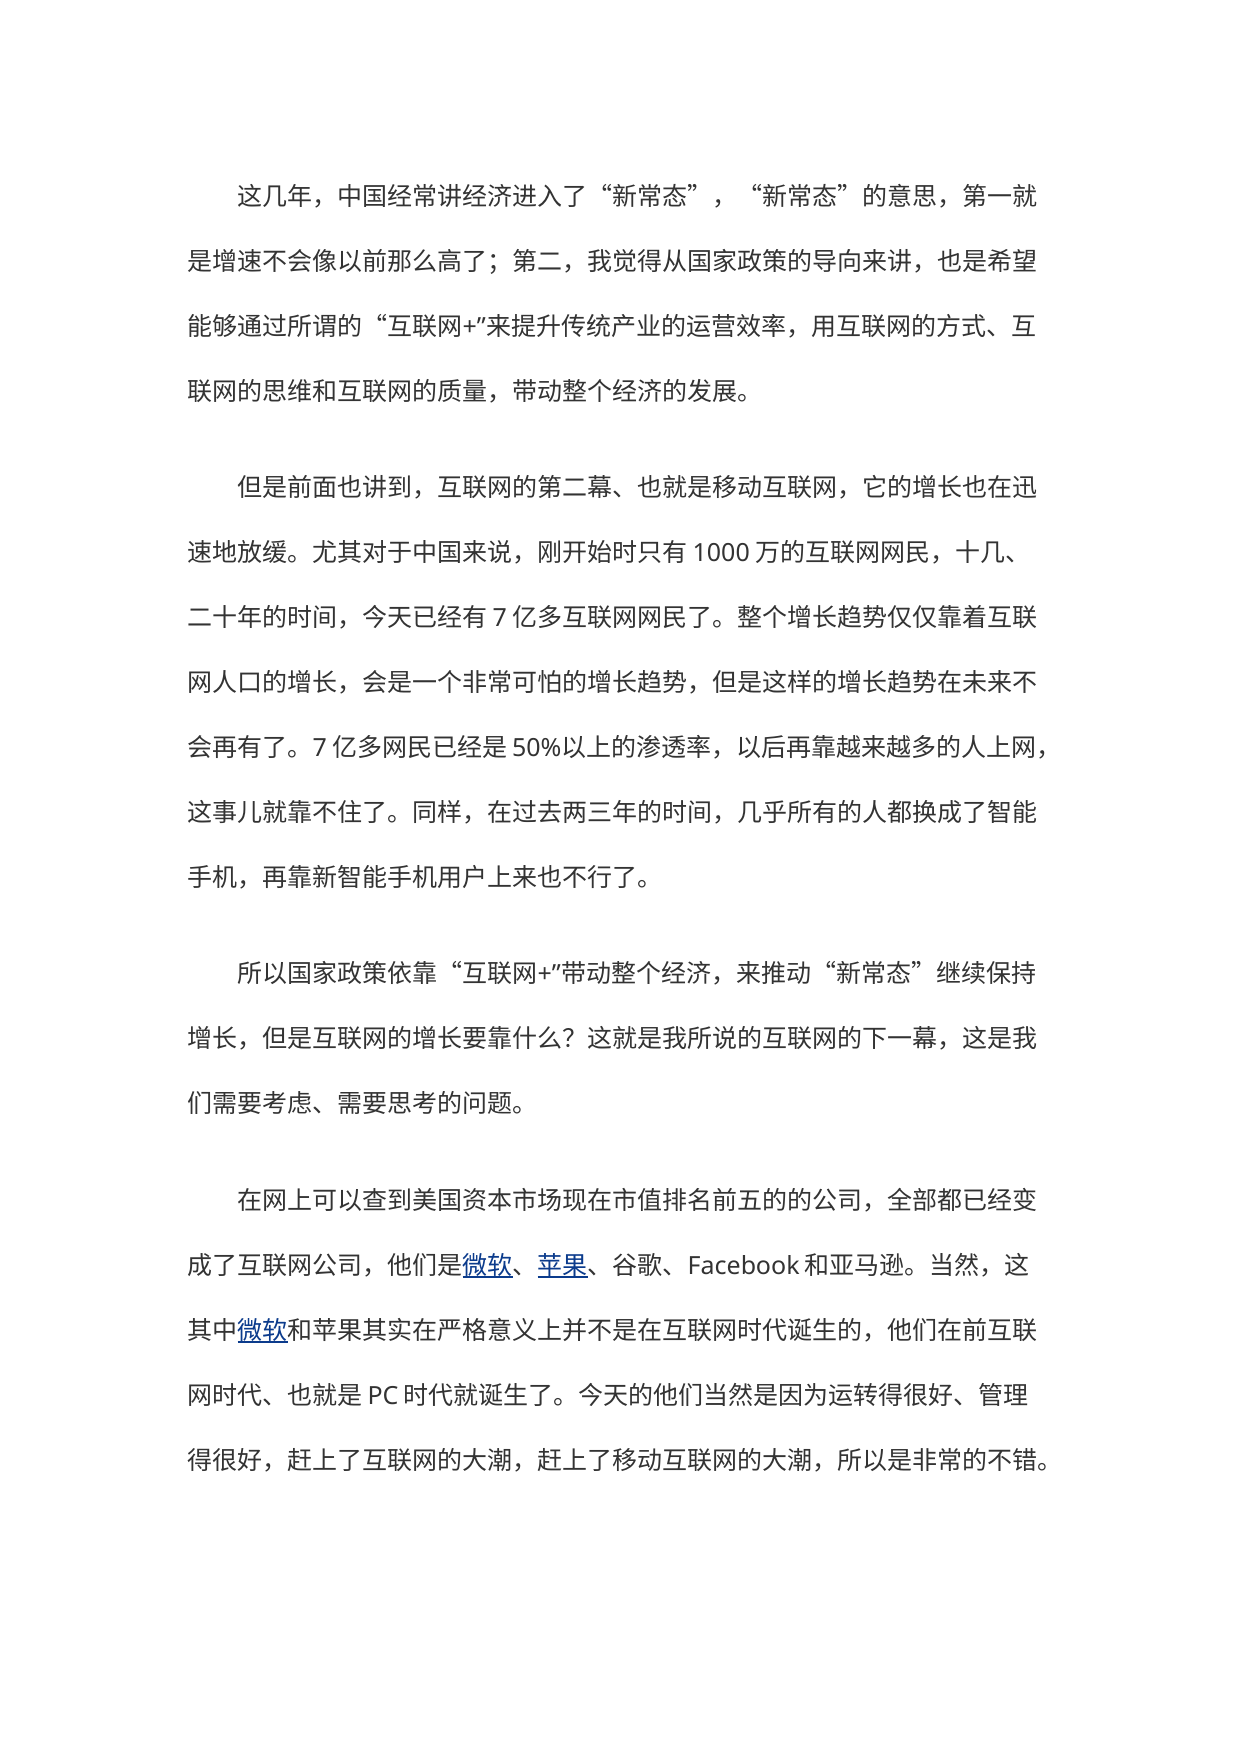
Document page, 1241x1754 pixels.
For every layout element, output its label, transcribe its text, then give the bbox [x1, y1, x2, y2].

text 但是前面也讲到，互联网的第二幕、也就是移动互联网，它的增长也在迅速地放缓。尤其对于中国来说，刚开始时只有1000万的互联网网民，十几、二十年的时间，今天已经有7亿多互联网网民了。整个增长趋势仅仅靠着互联网人口的增长，会是一个非常可怕的增长趋势，但是这样的增长趋势在未来不会再有了。7亿多网民已经是50%以上的渗透率，以后再靠越来越多的人上网，这事儿就靠不住了。同样，在过去两三年的时间，几乎所有的人都换成了智能手机，再靠新智能手机用户上来也不行了。 [187, 453, 1053, 908]
text 在网上可以查到美国资本市场现在市值排名前五的的公司，全部都已经变成了互联网公司，他们是微软、苹果、谷歌、Facebook和亚马逊。当然，这其中微软和苹果其实在严格意义上并不是在互联网时代诞生的，他们在前互联网时代、也就是PC时代就诞生了。今天的他们当然是因为运转得很好、管理得很好，赶上了互联网的大潮，赶上了移动互联网的大潮，所以是非常的不错。 [187, 1166, 1053, 1491]
text 这几年，中国经常讲经济进入了“新常态”，“新常态”的意思，第一就是增速不会像以前那么高了；第二，我觉得从国家政策的导向来讲，也是希望能够通过所谓的“互联网+”来提升传统产业的运营效率，用互联网的方式、互联网的思维和互联网的质量，带动整个经济的发展。 [187, 162, 1053, 422]
text 所以国家政策依靠“互联网+”带动整个经济，来推动“新常态”继续保持增长，但是互联网的增长要靠什么？这就是我所说的互联网的下一幕，这是我们需要考虑、需要思考的问题。 [187, 939, 1053, 1134]
